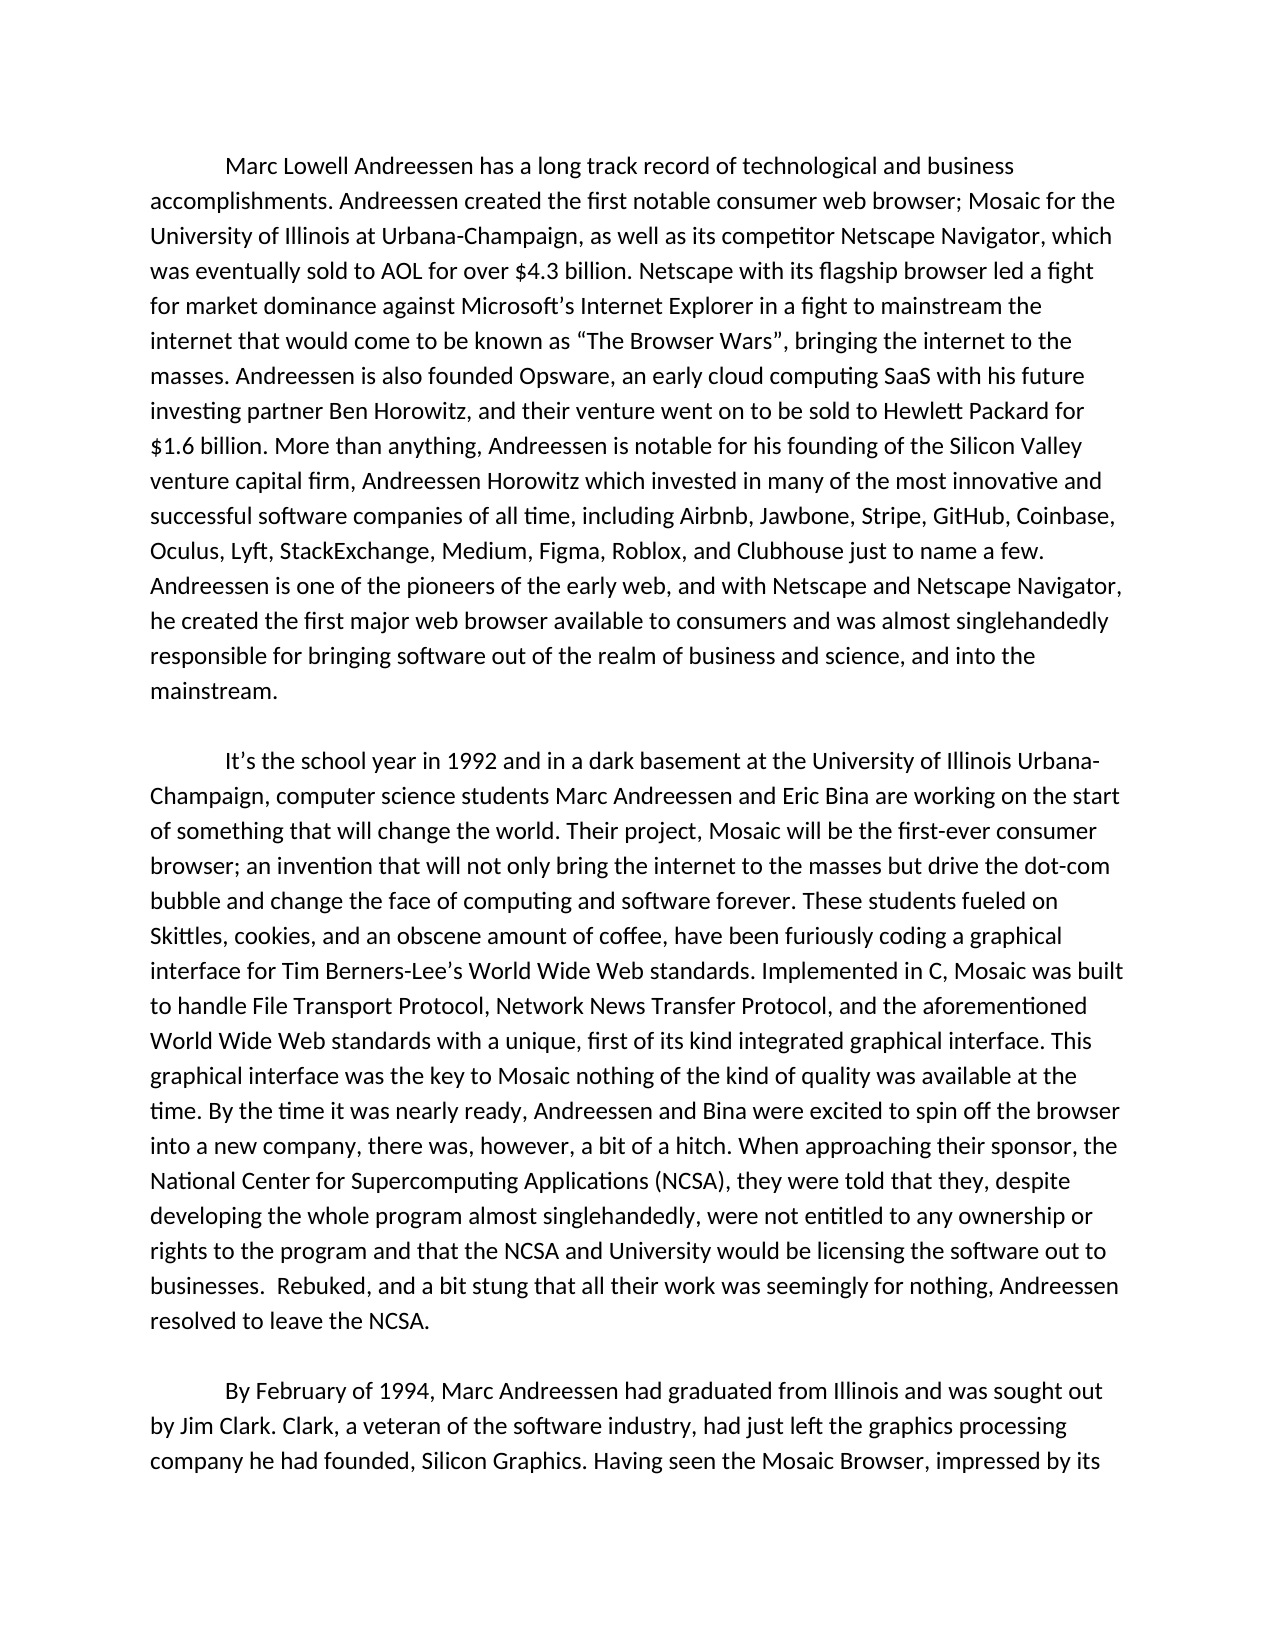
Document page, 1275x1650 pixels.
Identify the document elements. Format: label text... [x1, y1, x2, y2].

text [150, 1375, 1125, 1476]
text Marc Lowell Andreessen has a long track record of technological and business accomplishments. Andreessen created the first notable consumer web browser; Mosaic for the University of Illinois at Urbana-Champaign, as well as its competitor Netscape Navigator, which was eventually sold to AOL for over $4.3 billion. Netscape with its flagship browser led a fight for market dominance against Microsoft’s Internet Explorer in a fight to mainstream the internet that would come to be known as “The Browser Wars”, bringing the internet to the masses. Andreessen is also founded Opsware, an early cloud computing SaaS with his future investing partner Ben Horowitz, and their venture went on to be sold to Hewlett Packard for $1.6 billion. More than anything, Andreessen is notable for his founding of the Silicon Valley venture capital firm, Andreessen Horowitz which invested in many of the most innovative and successful software companies of all time, including Airbnb, Jawbone, Stripe, GitHub, Coinbase, Oculus, Lyft, StackExchange, Medium, Figma, Roblox, and Clubhouse just to name a few. Andreessen is one of the pioneers of the early web, and with Netscape and Netscape Navigator, he created the first major web browser available to consumers and was almost singlehandedly responsible for bringing software out of the realm of business and science, and into the mainstream. [150, 150, 1125, 706]
text It’s the school year in 1992 and in a dark basement at the University of Illinois Urbana-Champaign, computer science students Marc Andreessen and Eric Bina are working on the start of something that will change the world. Their project, Mosaic will be the first-ever consumer browser; an invention that will not only bring the internet to the masses but drive the dot-com bubble and change the face of computing and software forever. These students fueled on Skittles, cookies, and an obscene amount of coffee, have been furiously coding a graphical interface for Tim Berners-Lee’s World Wide Web standards. Implemented in C, Mosaic was built to handle File Transport Protocol, Network News Transfer Protocol, and the aforementioned World Wide Web standards with a unique, first of its kind integrated graphical interface. This graphical interface was the key to Mosaic nothing of the kind of quality was available at the time. By the time it was nearly ready, Andreessen and Bina were excited to spin off the browser into a new company, there was, however, a bit of a hitch. When approaching their sponsor, the National Center for Supercomputing Applications (NCSA), they were told that they, despite developing the whole program almost singlehandedly, were not entitled to any ownership or rights to the program and that the NCSA and University would be licensing the software out to businesses. Rebuked, and a bit stung that all their work was seemingly for nothing, Andreessen resolved to leave the NCSA. [150, 745, 1125, 1336]
